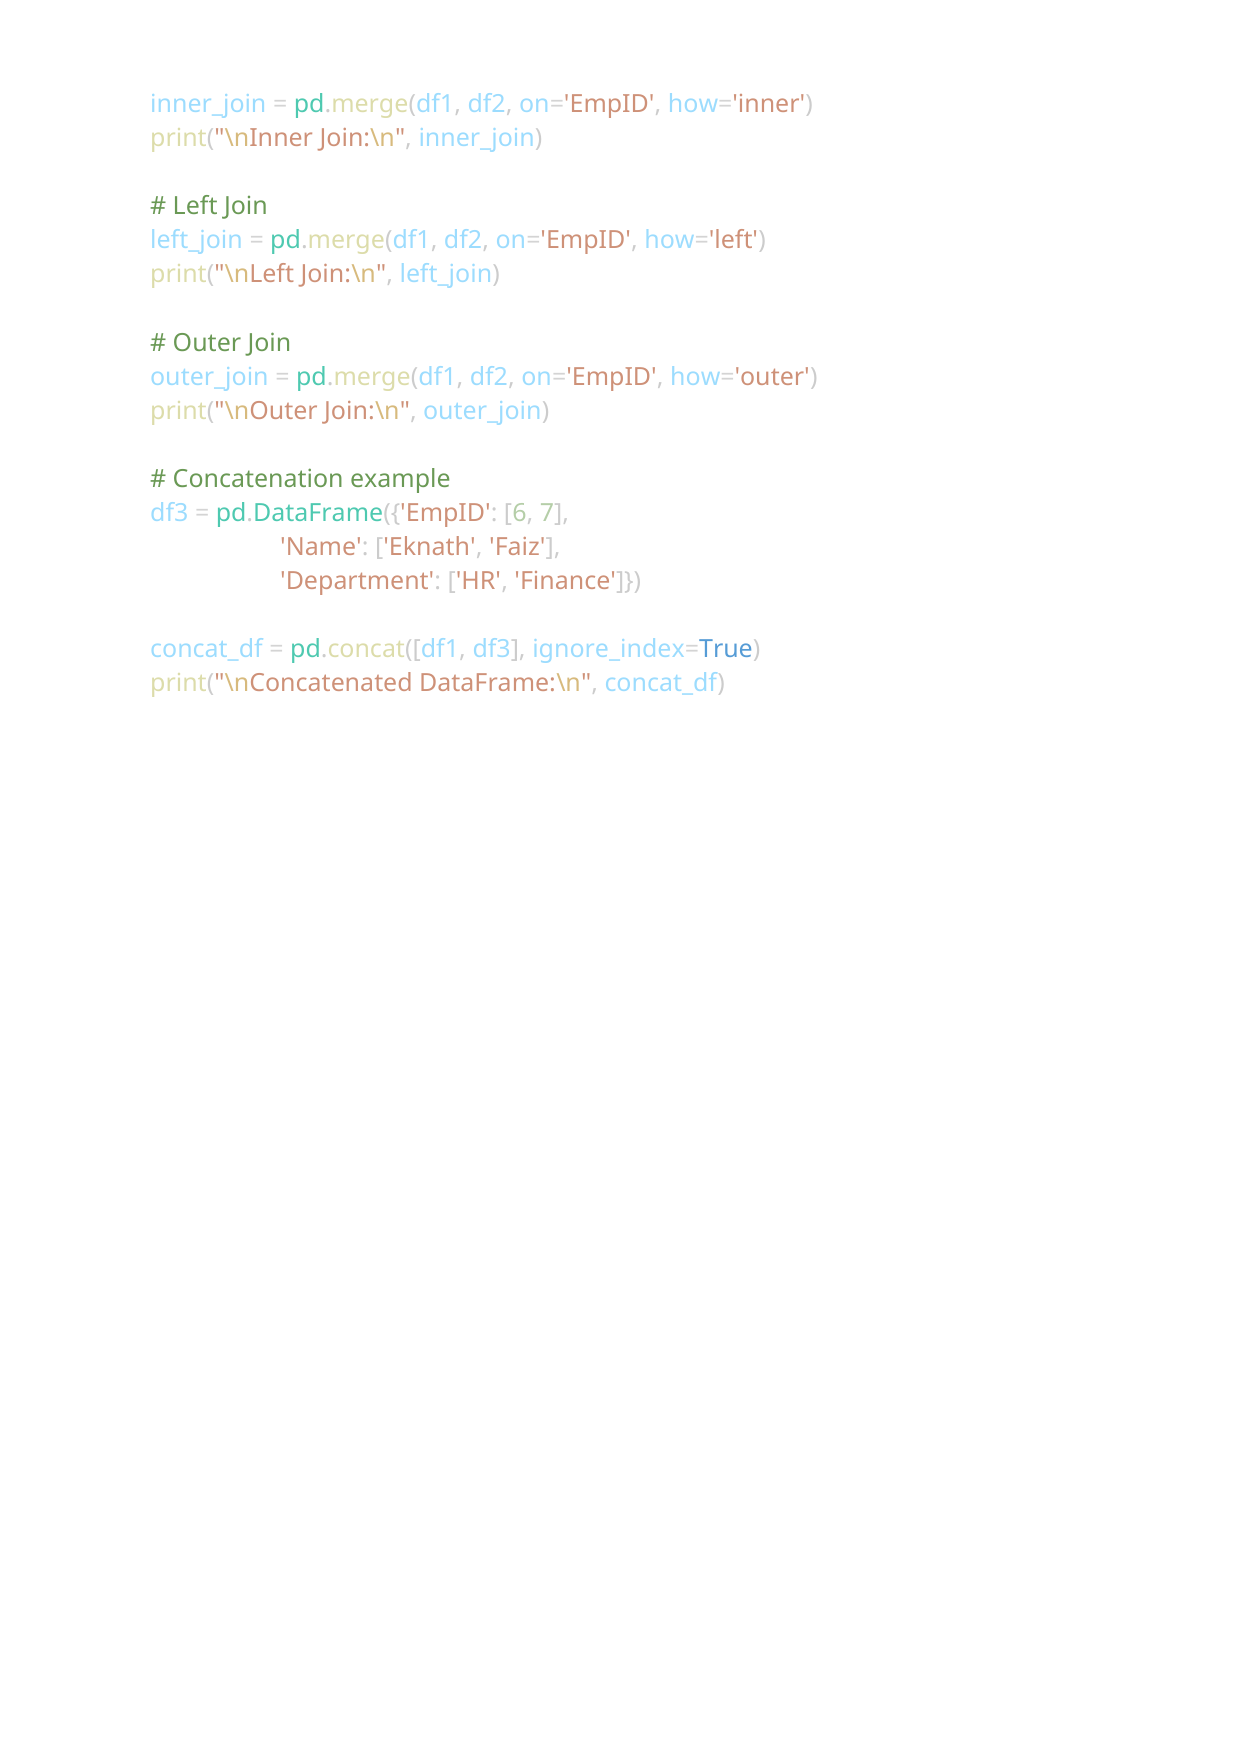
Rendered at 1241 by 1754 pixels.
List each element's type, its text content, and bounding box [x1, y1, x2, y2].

text # Concatenation example [150, 461, 1184, 494]
text concat_df = pd.concat([df1, df3], ignore_index=True) [150, 631, 1184, 665]
text print("\nOuter Join:\n", outer_join) [150, 392, 1184, 426]
text left_join = pd.merge(df1, df2, on='EmpID', how='left') [150, 222, 1184, 256]
text # Left Join [150, 188, 1184, 222]
text 'Department': ['HR', 'Finance']}) [150, 563, 1184, 597]
text inner_join = pd.merge(df1, df2, on='EmpID', how='inner') [150, 86, 1184, 120]
text # Outer Join [150, 324, 1184, 358]
text print("\nConcatenated DataFrame:\n", concat_df) [150, 665, 1184, 699]
text 'Name': ['Eknath', 'Faiz'], [150, 529, 1184, 563]
text df3 = pd.DataFrame({'EmpID': [6, 7], [150, 494, 1184, 529]
text print("\nInner Join:\n", inner_join) [150, 120, 1184, 154]
text print("\nLeft Join:\n", left_join) [150, 256, 1184, 290]
text outer_join = pd.merge(df1, df2, on='EmpID', how='outer') [150, 358, 1184, 392]
